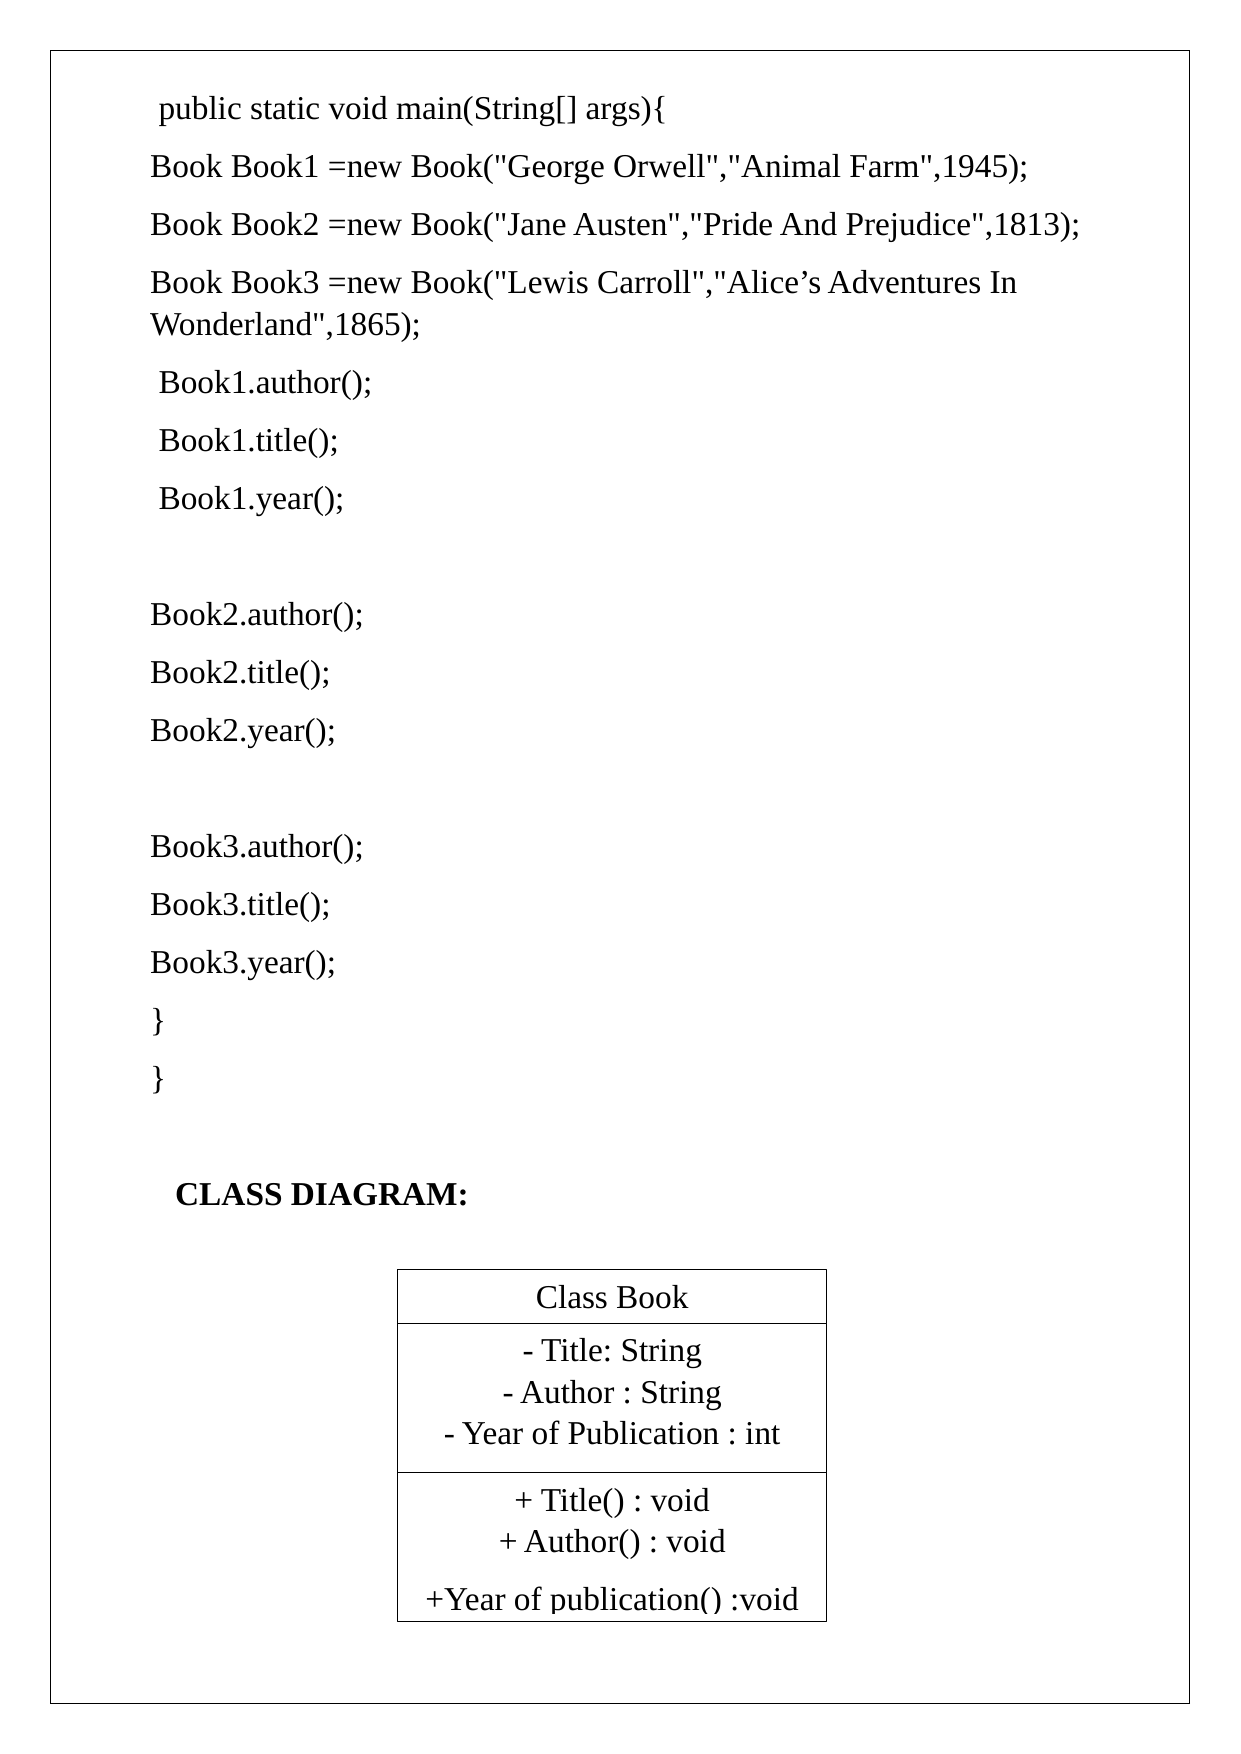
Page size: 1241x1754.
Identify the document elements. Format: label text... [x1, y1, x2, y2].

text Book2.year(); [150, 710, 1090, 748]
text public static void main(String[] args){ [150, 89, 1090, 127]
text Book1.year(); [150, 478, 1090, 516]
text Book3.title(); [150, 884, 1090, 923]
text } [150, 1000, 1090, 1039]
text Book3.year(); [150, 942, 1090, 981]
text Book1.author(); [150, 362, 1090, 400]
text } [150, 1058, 1090, 1097]
text Book1.title(); [150, 420, 1090, 458]
text CLASS DIAGRAM: [150, 1174, 1090, 1243]
text Book Book2 =new Book("Jane Austen","Pride And Prejudice",1813); [150, 205, 1090, 243]
text Book2.title(); [150, 652, 1090, 691]
text Book2.author(); [150, 594, 1090, 632]
text Book Book3 =new Book("Lewis Carroll","Alice’s Adventures In Wonderland",1865); [150, 263, 1090, 342]
text Book3.author(); [150, 826, 1090, 864]
text Book Book1 =new Book("George Orwell","Animal Farm",1945); [150, 147, 1090, 185]
